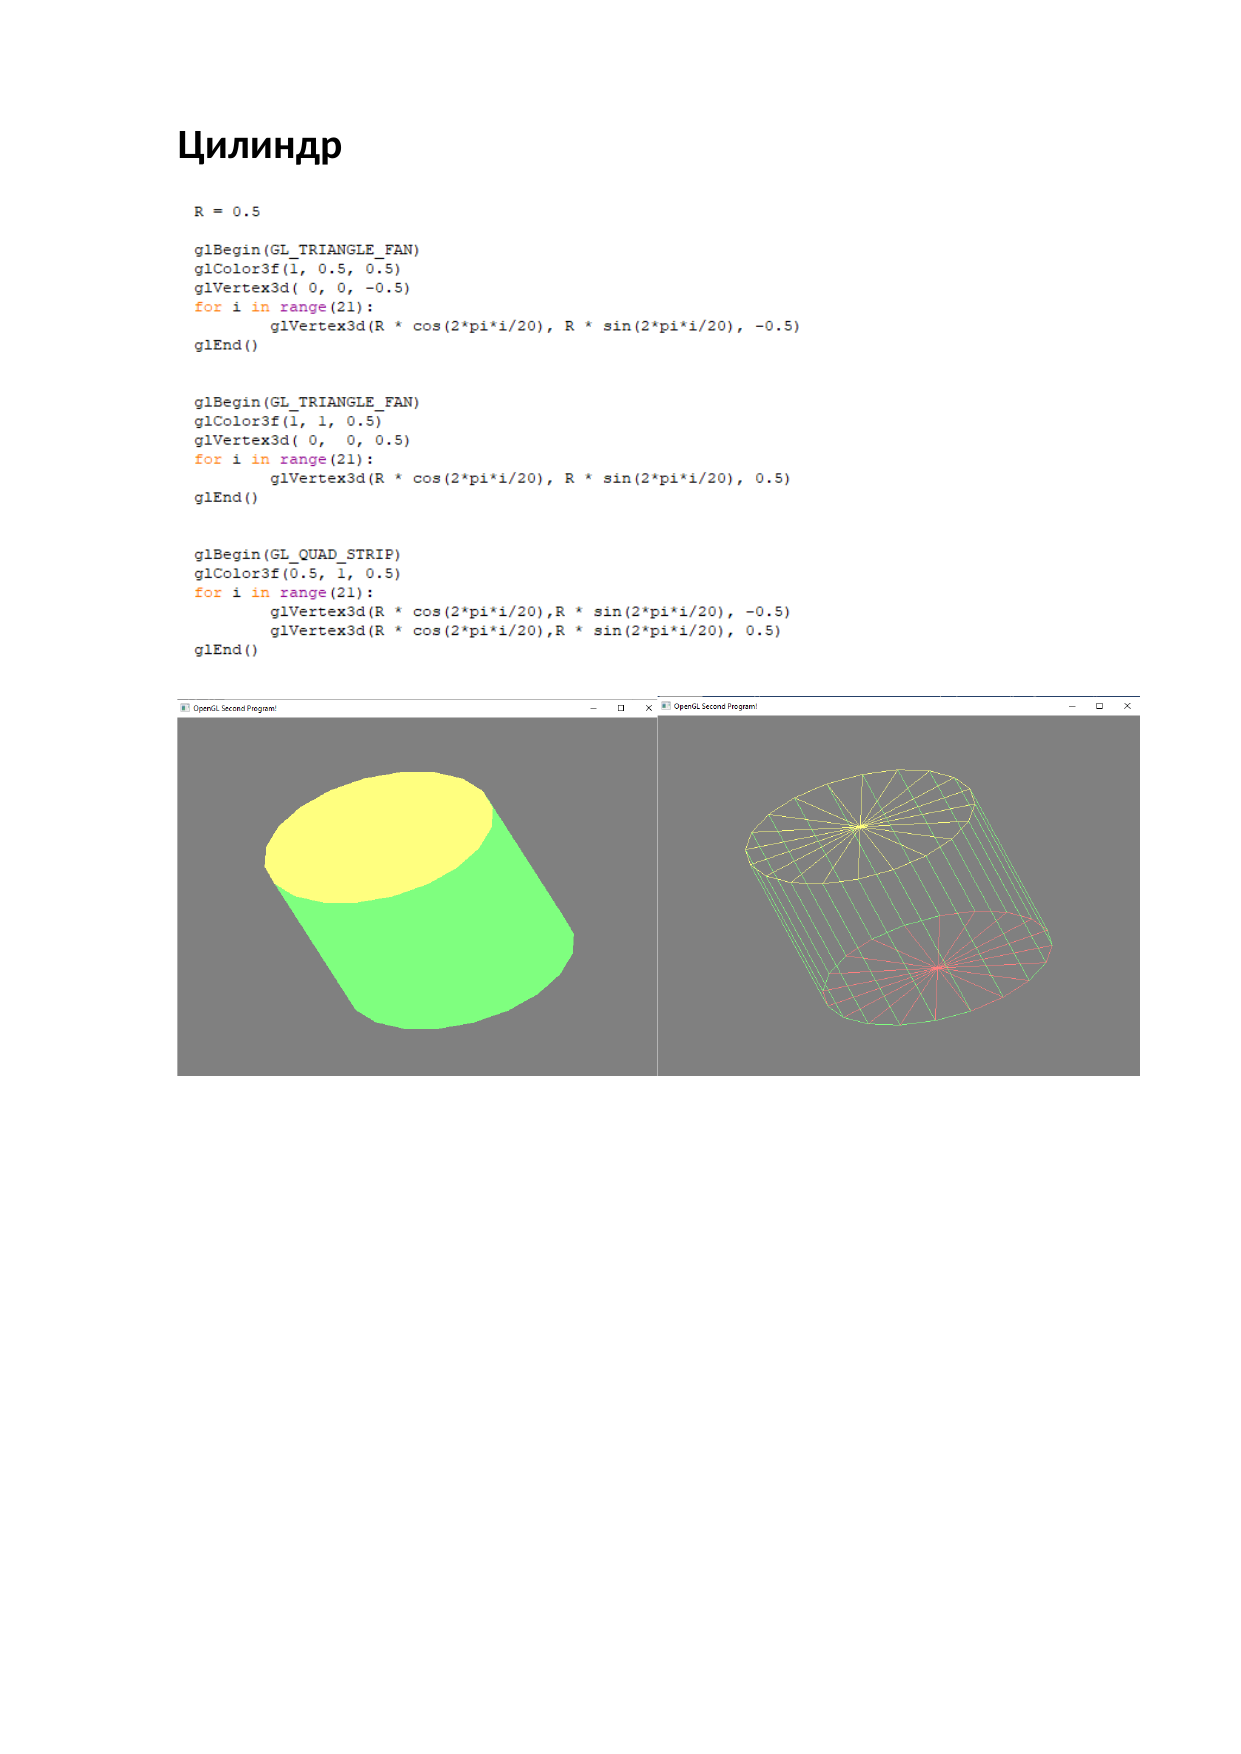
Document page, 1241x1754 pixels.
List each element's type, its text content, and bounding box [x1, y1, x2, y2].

picture [177, 696, 1140, 1076]
text Цилиндр [177, 118, 1152, 169]
picture [177, 189, 817, 678]
